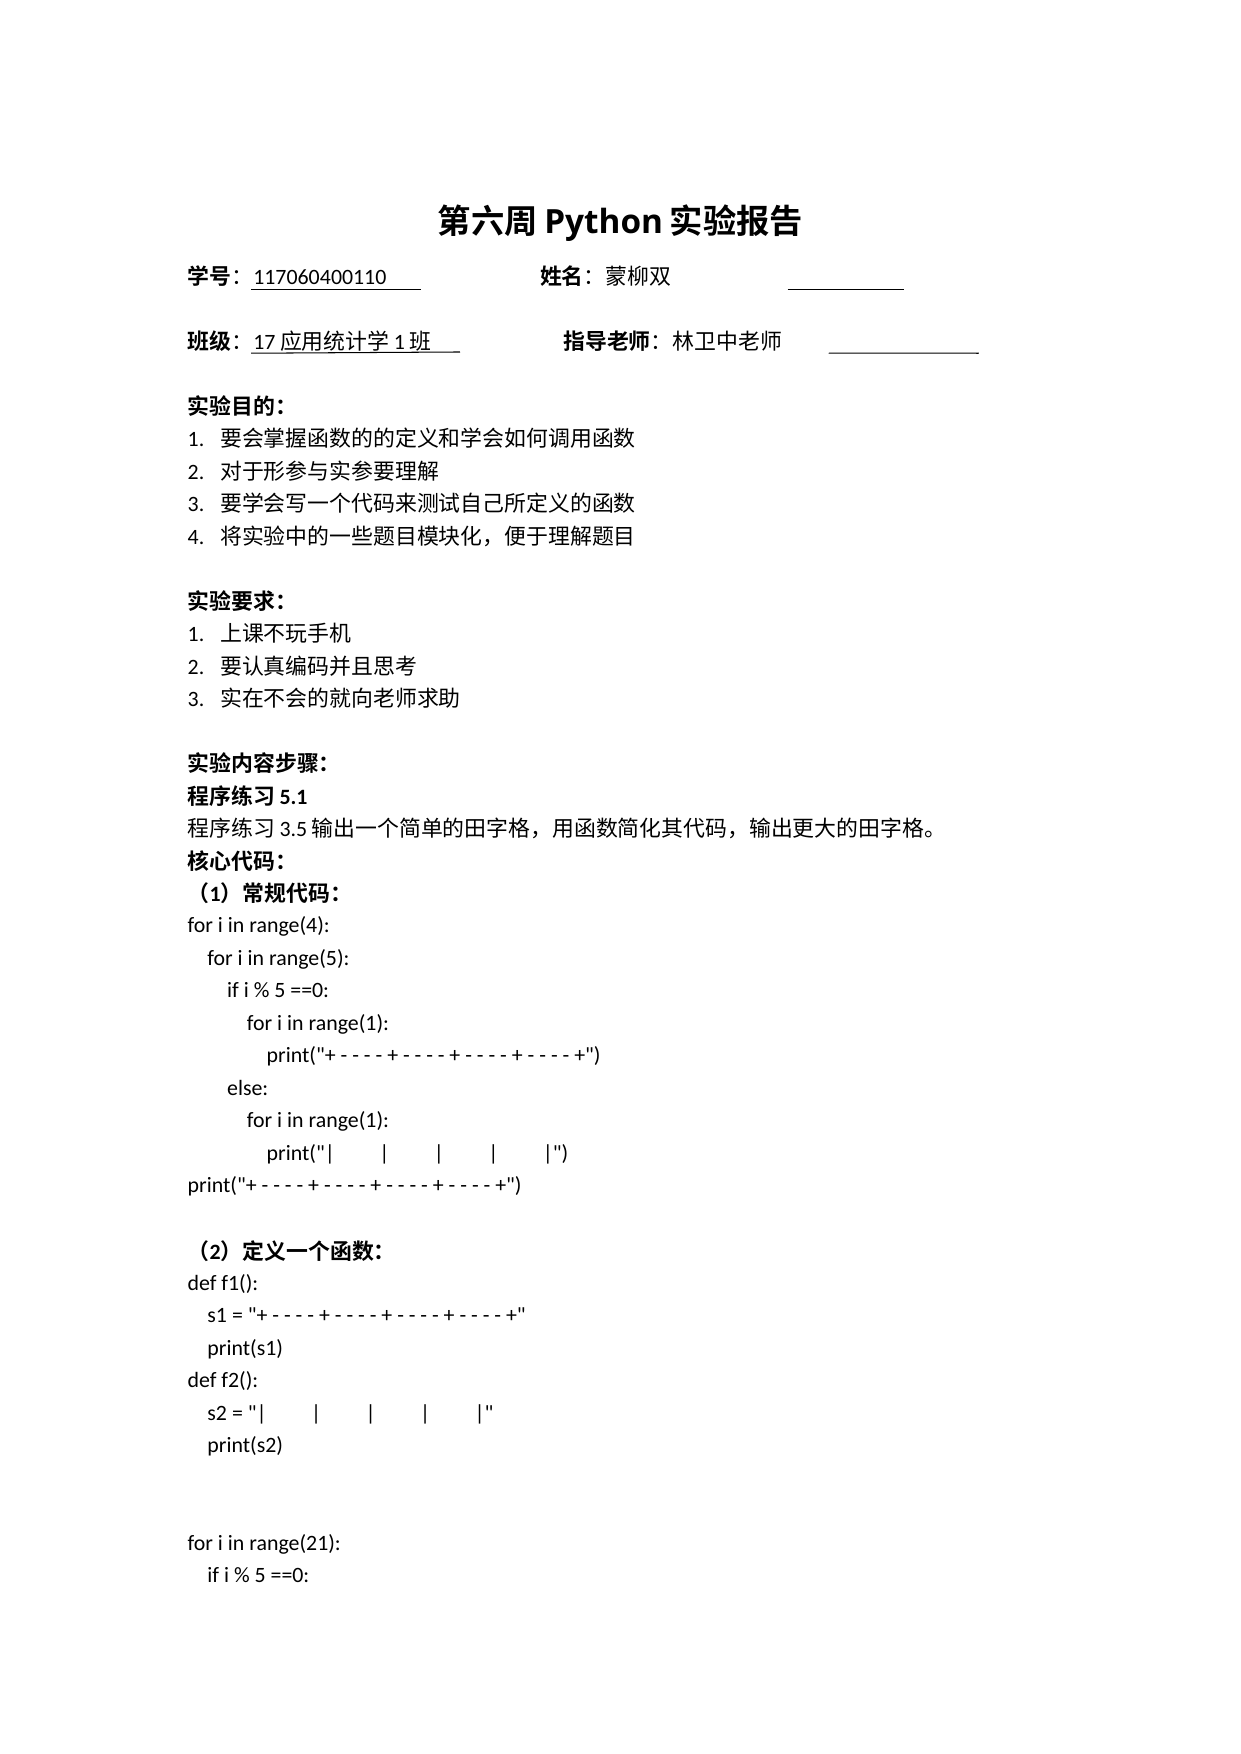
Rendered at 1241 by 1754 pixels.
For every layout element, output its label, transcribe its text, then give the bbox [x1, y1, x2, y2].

list for i in range(1): [187, 1006, 1053, 1038]
list s2 = "| | | | |" [187, 1396, 1053, 1428]
list print("+ - - - - + - - - - + - - - - + - - - - +") [187, 1168, 1053, 1201]
text 班级：17应用统计学1班 指导老师：林卫中老师 [187, 323, 1053, 356]
list else: [187, 1071, 1053, 1103]
list 上课不玩手机 [187, 616, 1053, 648]
list 实在不会的就向老师求助 [187, 681, 1053, 713]
list print(s1) [187, 1331, 1053, 1363]
list print(s2) [187, 1428, 1053, 1461]
list for i in range(4): [187, 908, 1053, 941]
list s1 = "+ - - - - + - - - - + - - - - + - - - - +" [187, 1298, 1053, 1331]
list if i % 5 ==0: [187, 973, 1053, 1006]
text 实验要求： [187, 583, 1053, 616]
list print("| | | | |") [187, 1136, 1053, 1168]
list def f2(): [187, 1363, 1053, 1396]
list print("+ - - - - + - - - - + - - - - + - - - - +") [187, 1038, 1053, 1071]
list 对于形参与实参要理解 [187, 453, 1053, 486]
list def f1(): [187, 1266, 1053, 1298]
list for i in range(1): [187, 1103, 1053, 1136]
list 要认真编码并且思考 [187, 648, 1053, 681]
text 程序练习3.5输出一个简单的田字格，用函数简化其代码，输出更大的田字格。 [187, 811, 1053, 843]
text 学号：117060400110 姓名：蒙柳双 [187, 258, 1053, 291]
list 要学会写一个代码来测试自己所定义的函数 [187, 486, 1053, 518]
text 核心代码： [187, 843, 1053, 876]
list if i % 5 ==0: [187, 1558, 1053, 1591]
text 实验内容步骤： [187, 746, 1053, 778]
text 程序练习5.1 [187, 778, 1053, 811]
list 将实验中的一些题目模块化，便于理解题目 [187, 518, 1053, 551]
list 常规代码： [187, 876, 1053, 908]
list 要会掌握函数的的定义和学会如何调用函数 [187, 421, 1053, 453]
list 定义一个函数： [187, 1233, 1053, 1266]
text 实验目的： [187, 388, 1053, 421]
title 第六周Python实验报告 [187, 187, 1053, 252]
list for i in range(5): [187, 941, 1053, 973]
list for i in range(21): [187, 1526, 1053, 1558]
